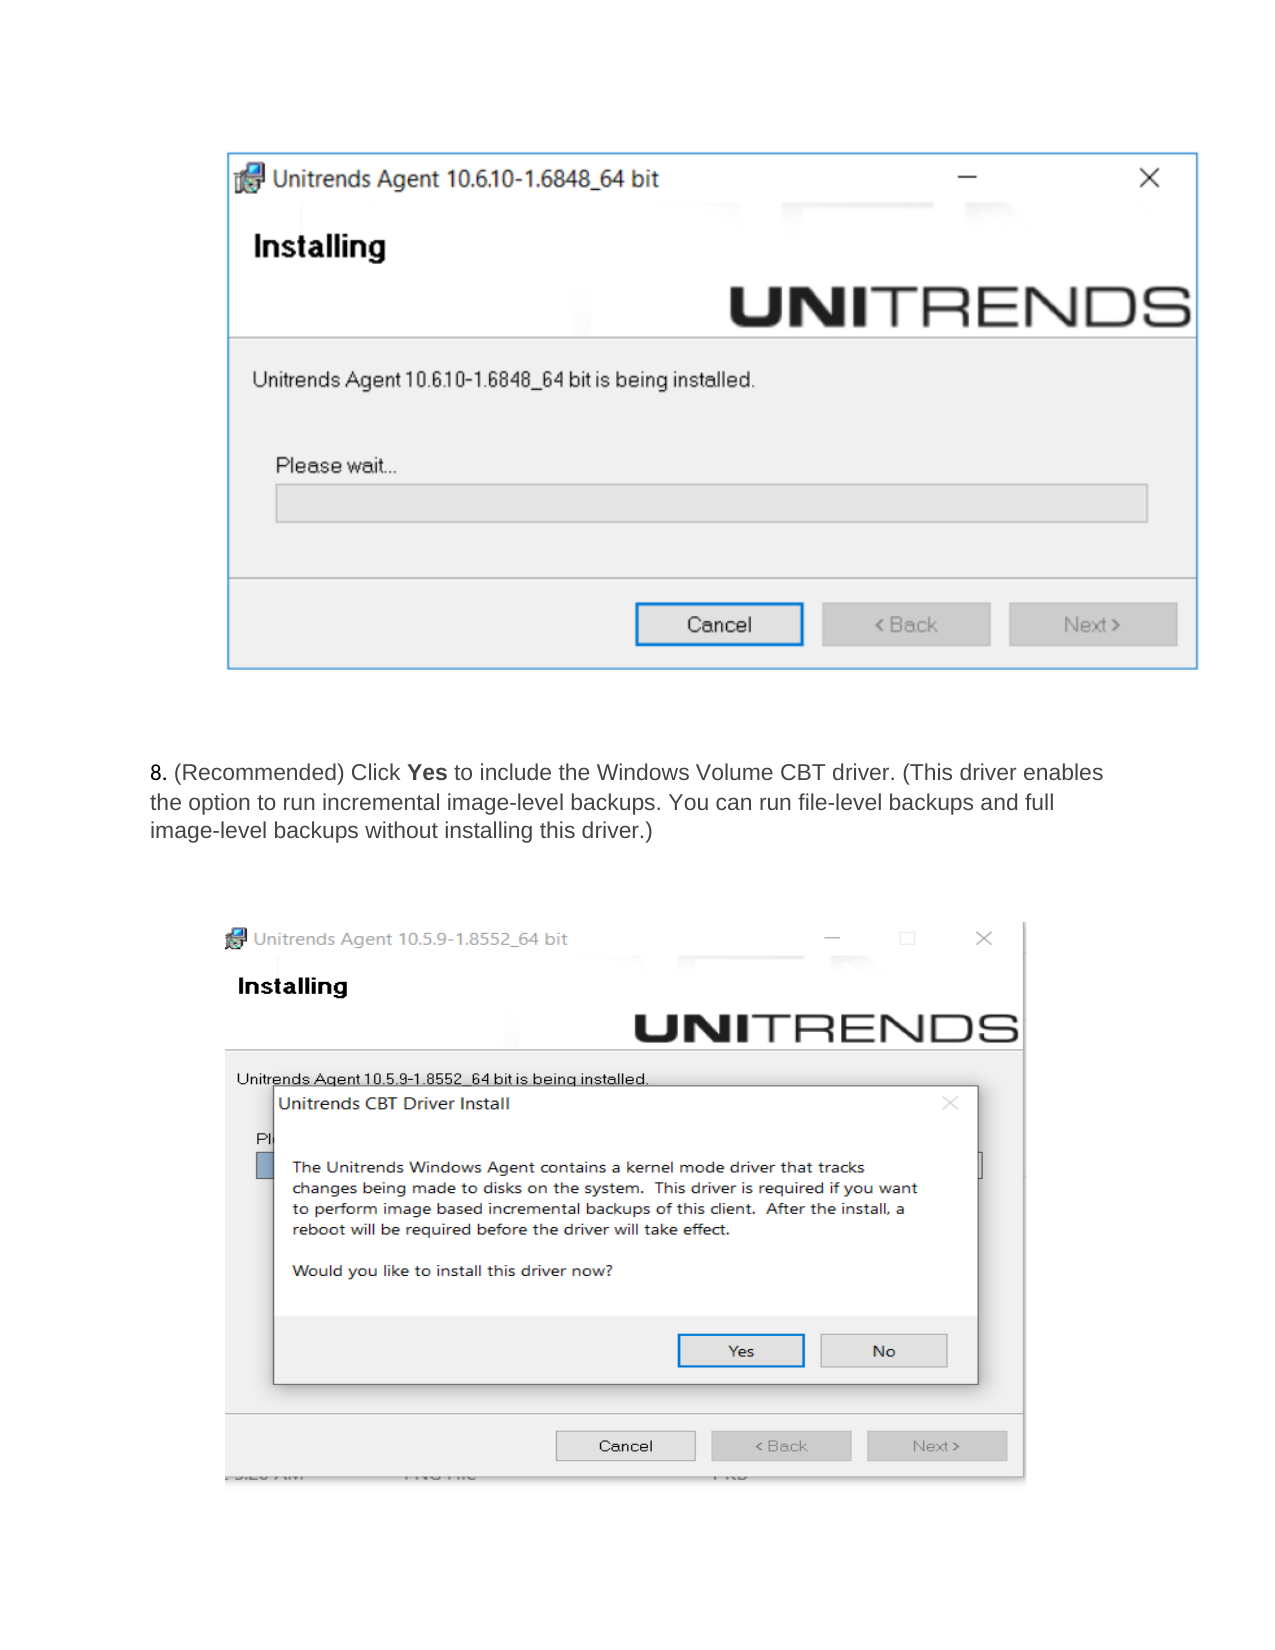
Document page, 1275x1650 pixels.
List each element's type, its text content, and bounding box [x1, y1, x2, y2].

picture [225, 150, 1200, 680]
text 8. (Recommended) Click Yes to include the Windows Volume CBT driver. (This driver enables the option to run incremental image-level backups. You can run file-level backups and full image-level backups without installing this driver.) [150, 758, 1125, 843]
picture [225, 922, 1027, 1495]
